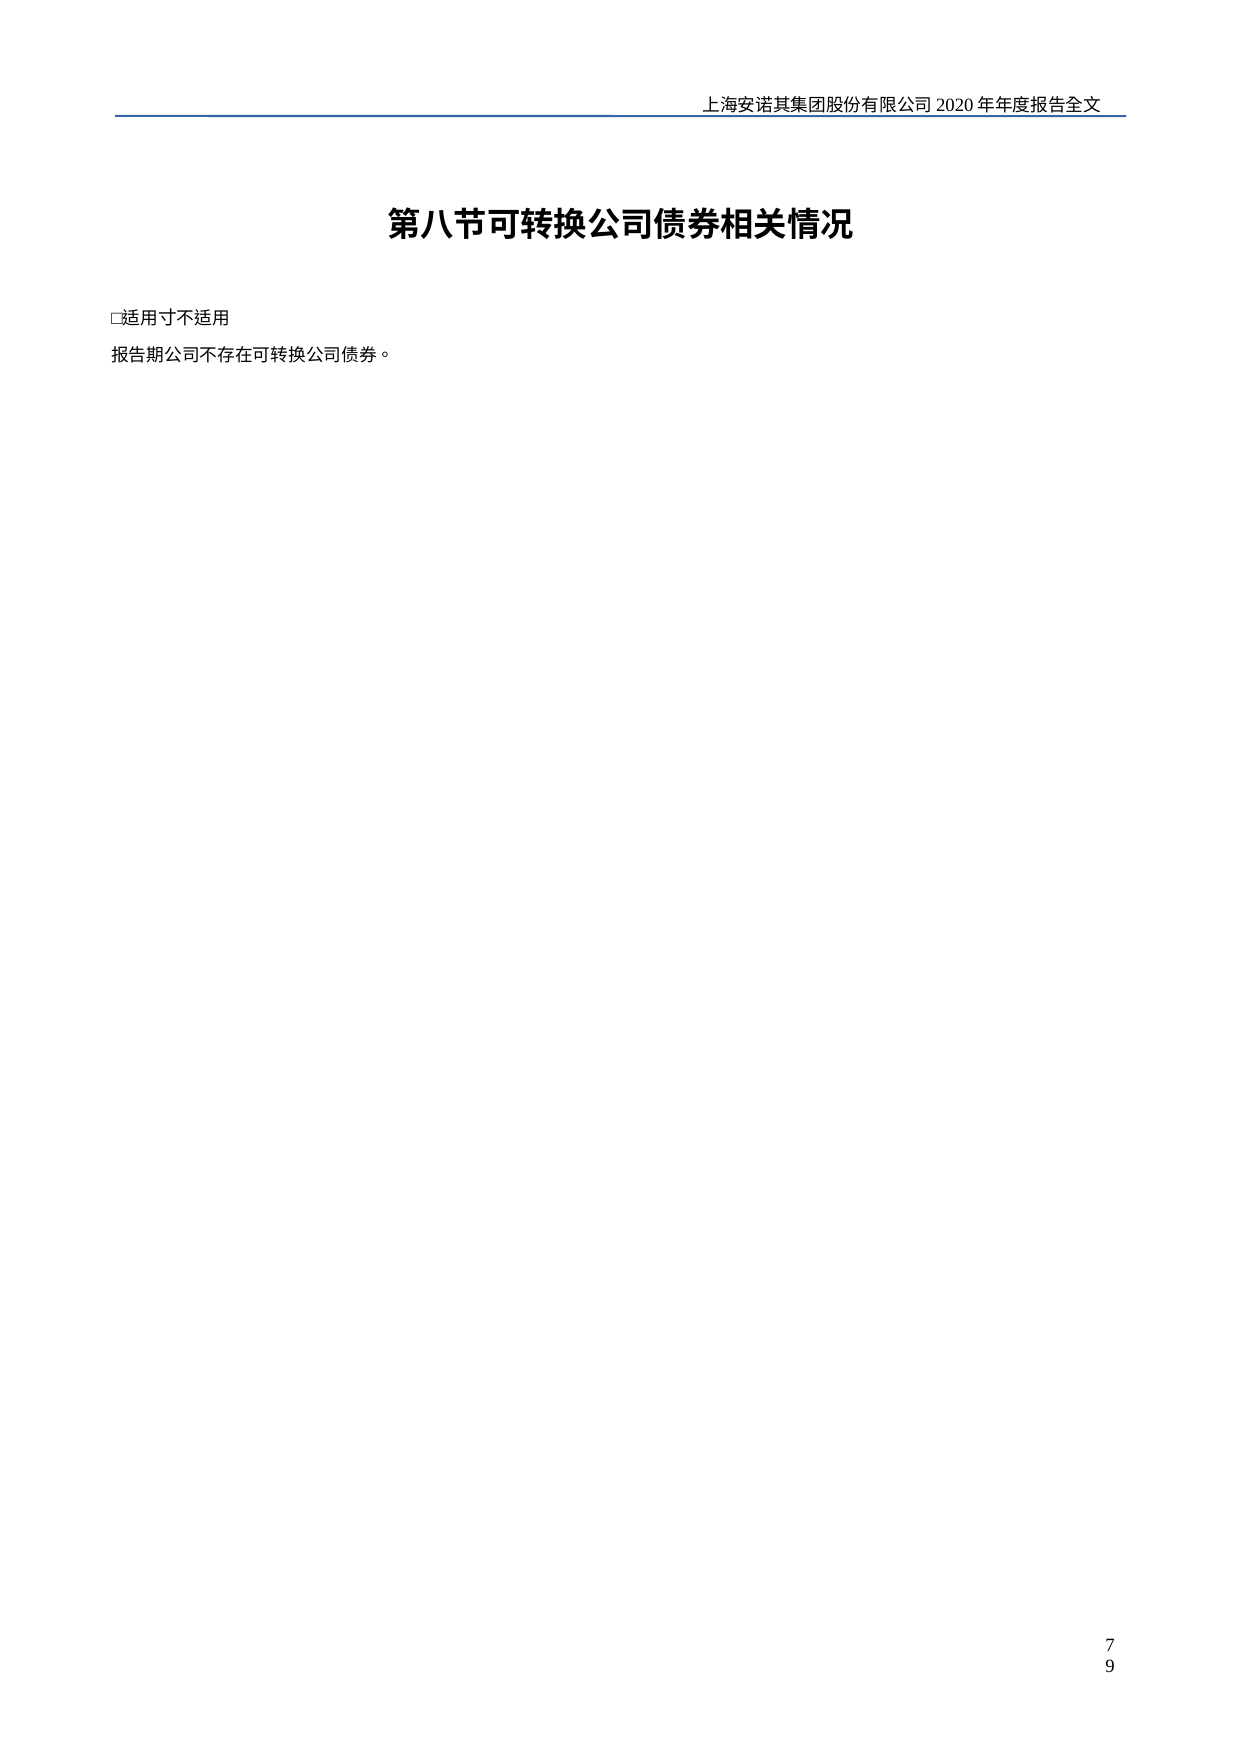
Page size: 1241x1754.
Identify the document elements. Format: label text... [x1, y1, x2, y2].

text □适用寸不适用 [111, 304, 1129, 329]
text 报告期公司不存在可转换公司债券。 [111, 342, 1129, 366]
text 第八节可转换公司债券相关情况 [111, 200, 1129, 246]
